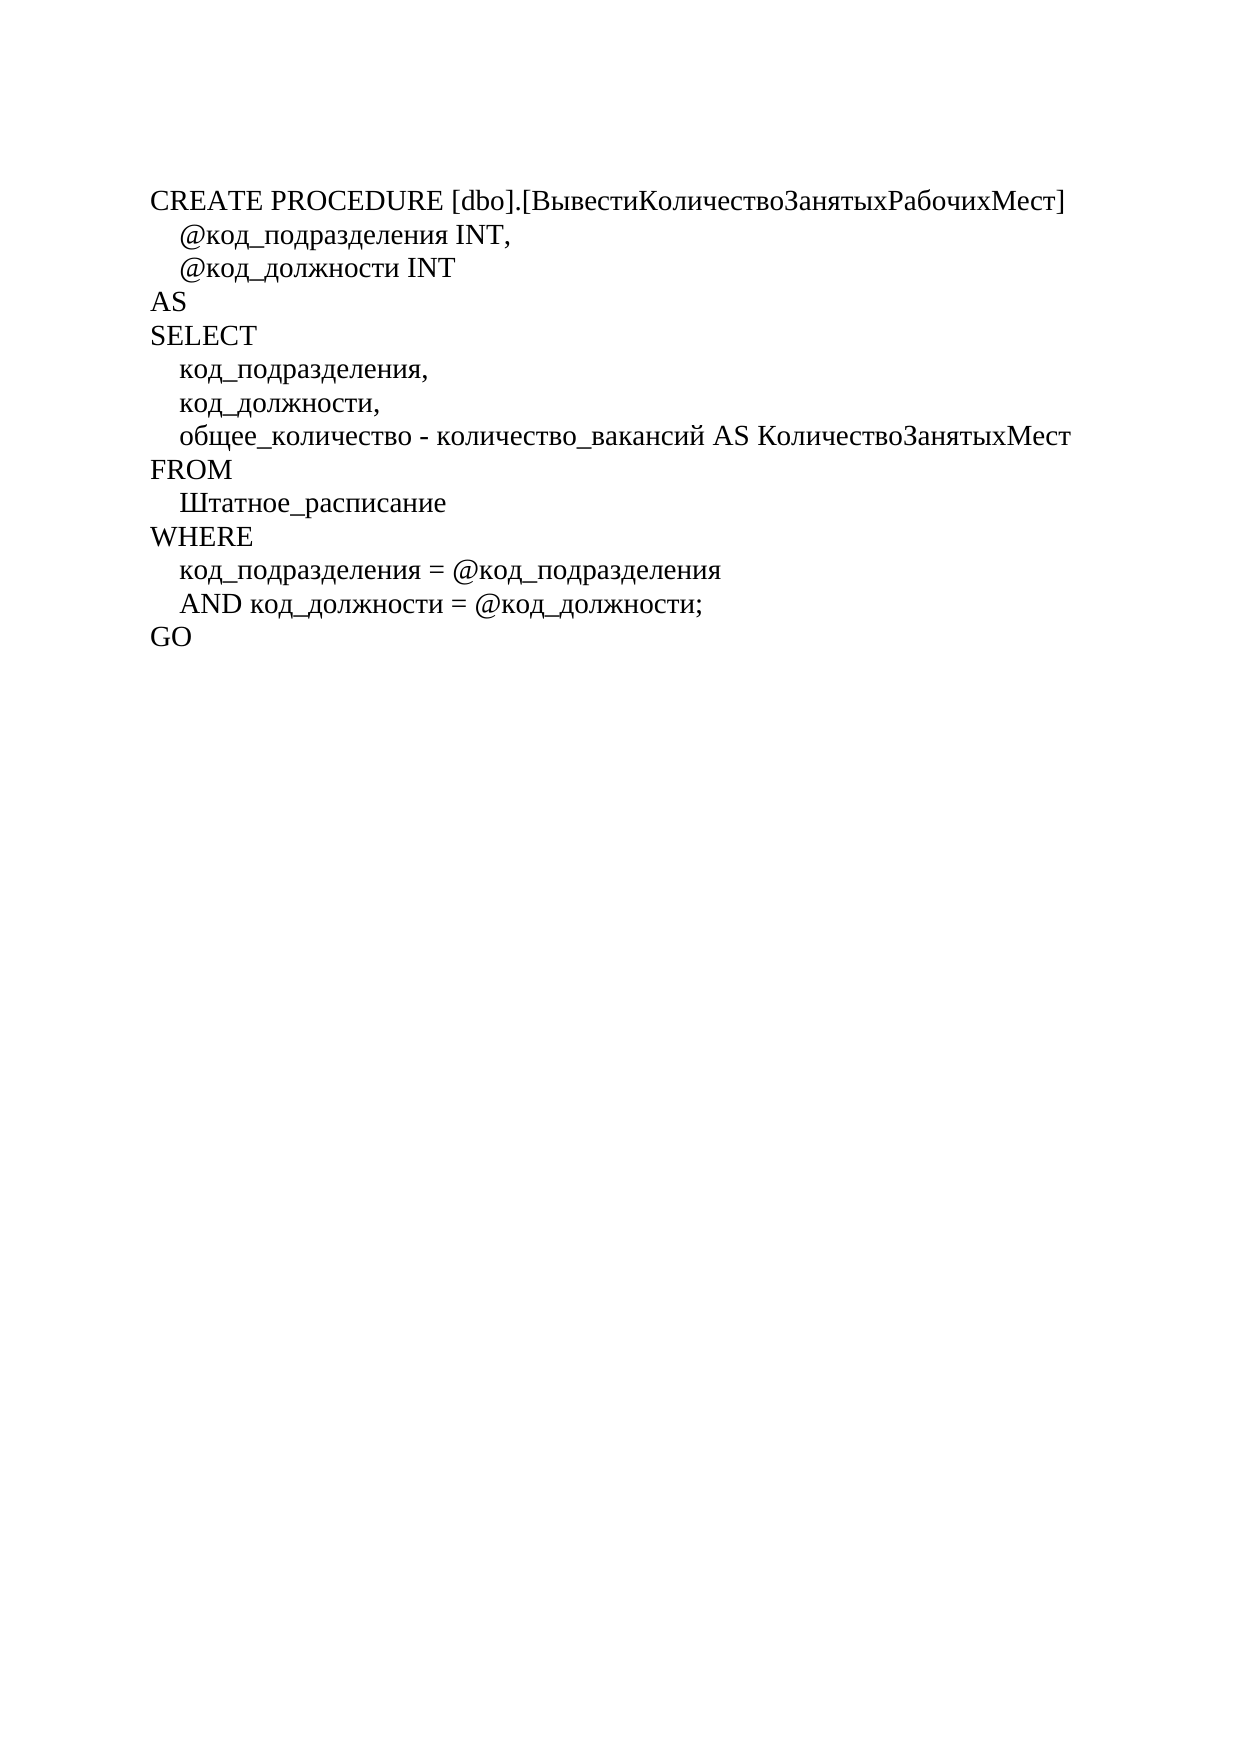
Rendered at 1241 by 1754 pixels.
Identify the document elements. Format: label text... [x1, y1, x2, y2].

text @код_должности INT [150, 251, 1090, 284]
text WHERE [150, 519, 1090, 552]
text код_подразделения = @код_подразделения [150, 552, 1090, 586]
text CREATE PROCEDURE [dbo].[ВывестиКоличествоЗанятыхРабочихМест] [150, 183, 1090, 217]
text AND код_должности = @код_должности; [150, 586, 1090, 619]
text FROM [150, 452, 1090, 485]
text @код_подразделения INT, [150, 217, 1090, 251]
text общее_количество - количество_вакансий AS КоличествоЗанятыхМест [150, 418, 1090, 452]
text код_подразделения, [150, 351, 1090, 385]
text Штатное_расписание [150, 485, 1090, 519]
text код_должности, [150, 385, 1090, 418]
text GO [150, 619, 1090, 653]
text AS [150, 284, 1090, 318]
text SELECT [150, 318, 1090, 351]
